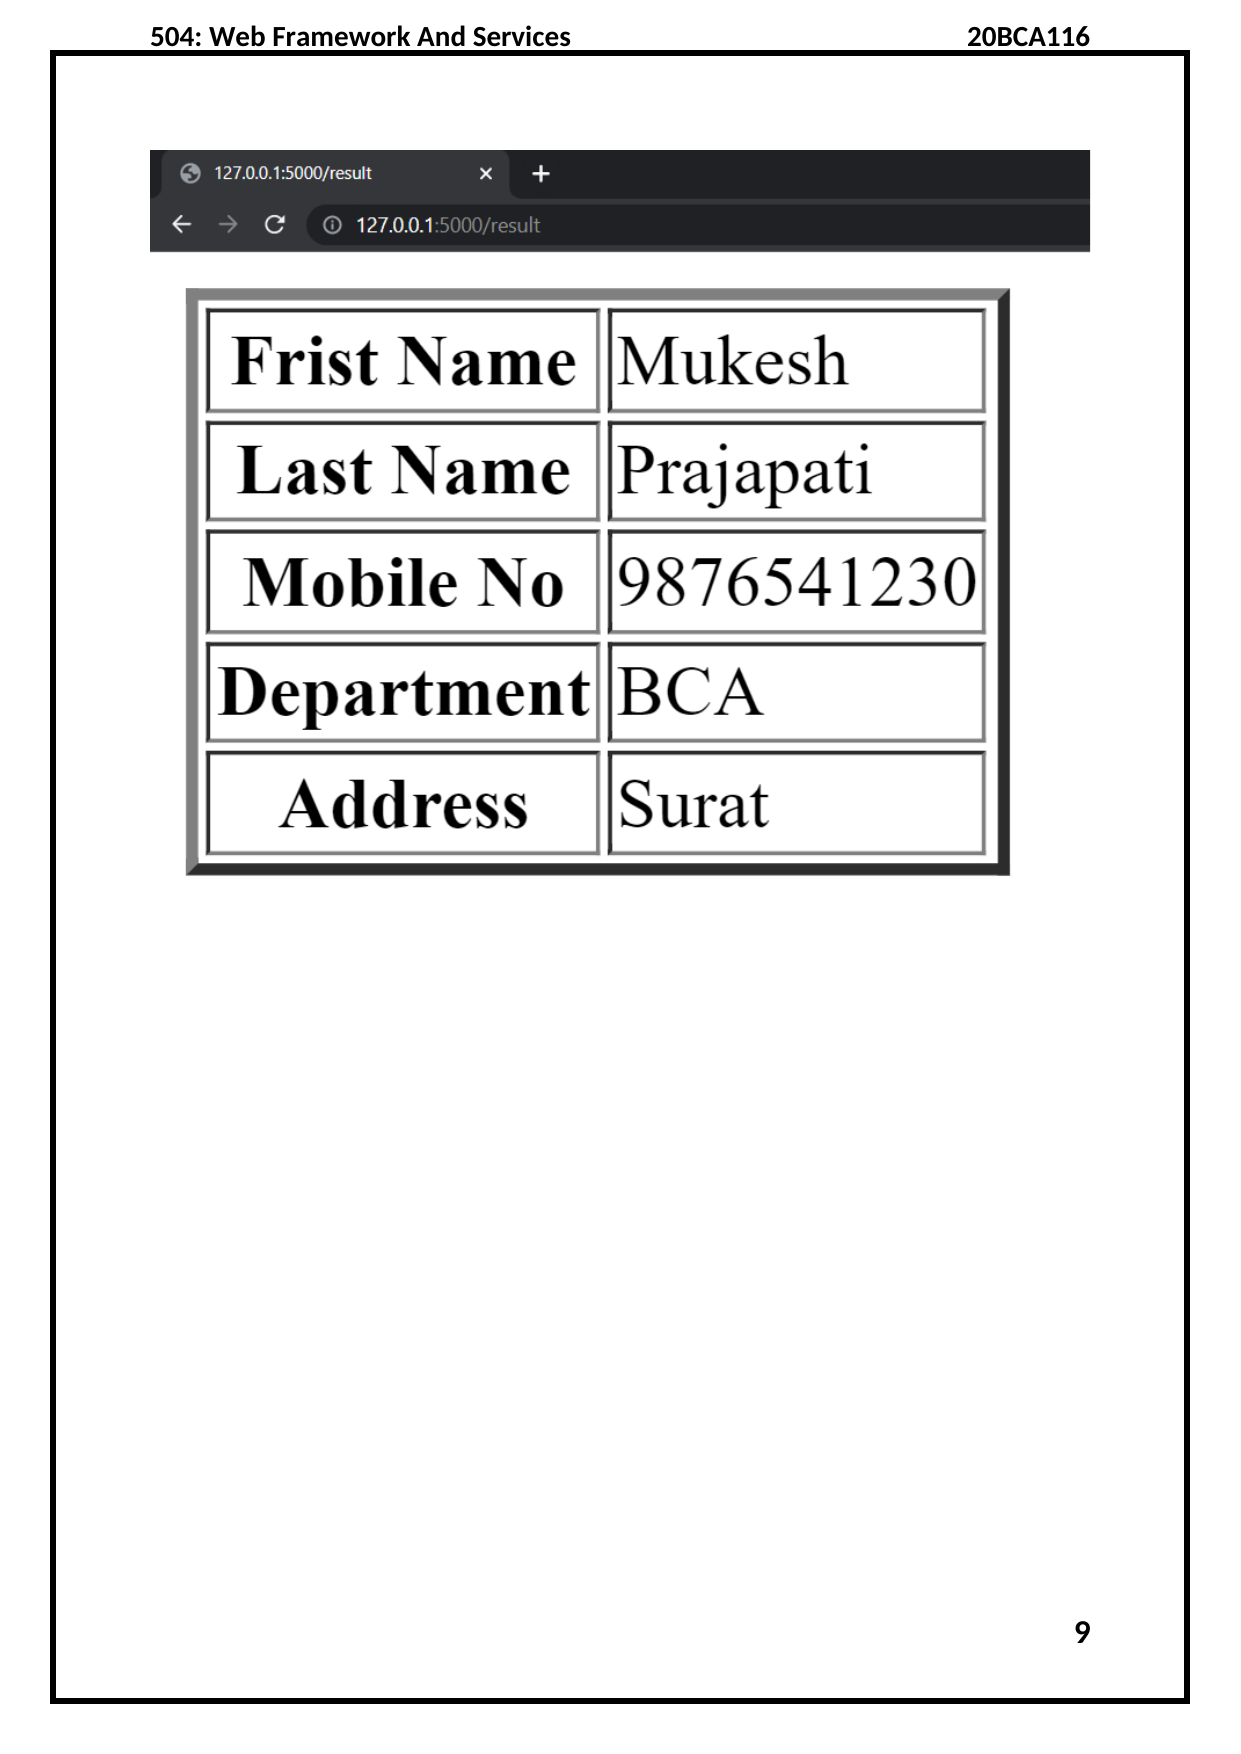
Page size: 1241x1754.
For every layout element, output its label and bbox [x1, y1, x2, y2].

picture [150, 150, 1091, 963]
